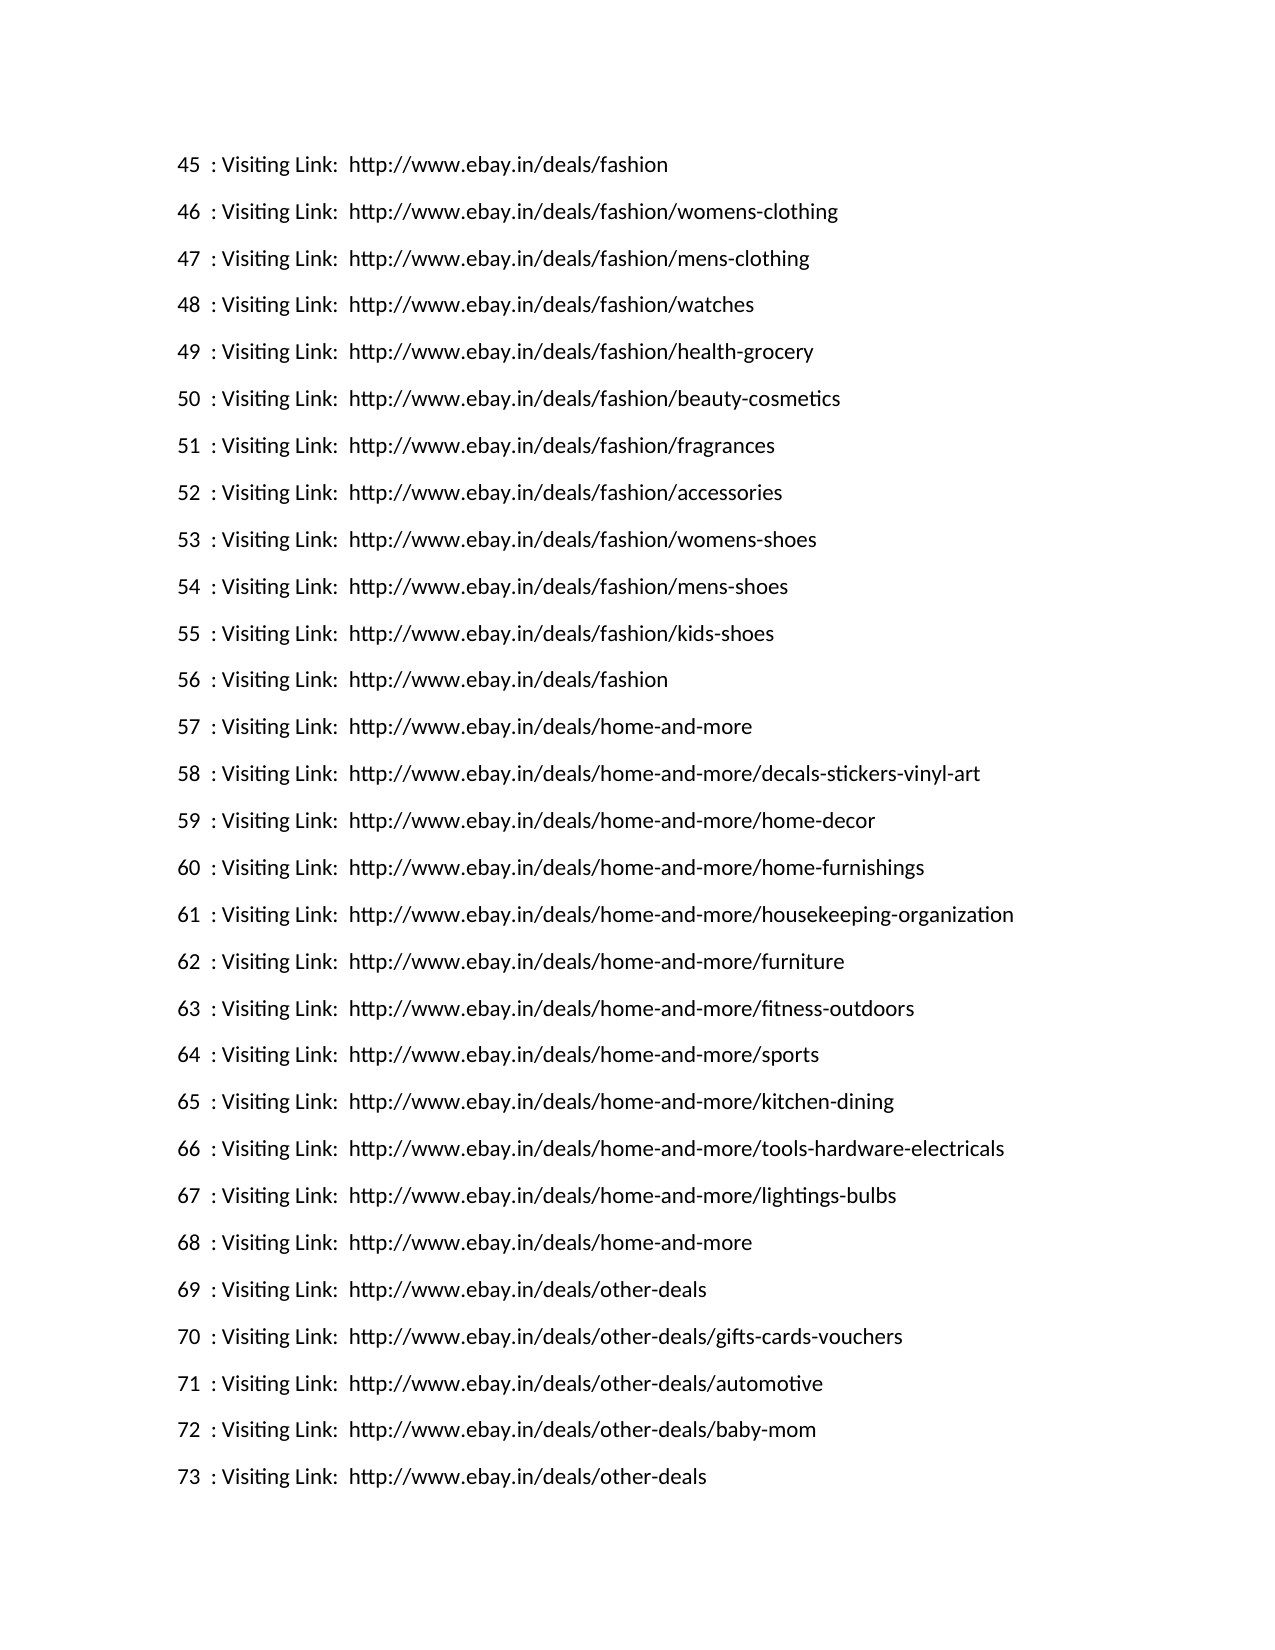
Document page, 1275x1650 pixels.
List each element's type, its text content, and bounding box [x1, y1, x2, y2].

text 50 : Visiting Link: http://www.ebay.in/deals/fashion/beauty-cosmetics [177, 384, 1155, 412]
text 66 : Visiting Link: http://www.ebay.in/deals/home-and-more/tools-hardware-electricals [177, 1134, 1155, 1162]
text 48 : Visiting Link: http://www.ebay.in/deals/fashion/watches [177, 291, 1155, 319]
text 67 : Visiting Link: http://www.ebay.in/deals/home-and-more/lightings-bulbs [177, 1181, 1155, 1209]
text 56 : Visiting Link: http://www.ebay.in/deals/fashion [177, 666, 1155, 694]
text 47 : Visiting Link: http://www.ebay.in/deals/fashion/mens-clothing [177, 244, 1155, 272]
text 51 : Visiting Link: http://www.ebay.in/deals/fashion/fragrances [177, 431, 1155, 459]
text 69 : Visiting Link: http://www.ebay.in/deals/other-deals [177, 1275, 1155, 1303]
text 73 : Visiting Link: http://www.ebay.in/deals/other-deals [177, 1462, 1155, 1491]
text 71 : Visiting Link: http://www.ebay.in/deals/other-deals/automotive [177, 1369, 1155, 1397]
text 65 : Visiting Link: http://www.ebay.in/deals/home-and-more/kitchen-dining [177, 1087, 1155, 1116]
text 57 : Visiting Link: http://www.ebay.in/deals/home-and-more [177, 712, 1155, 741]
text 45 : Visiting Link: http://www.ebay.in/deals/fashion [177, 150, 1155, 178]
text 72 : Visiting Link: http://www.ebay.in/deals/other-deals/baby-mom [177, 1416, 1155, 1444]
text 52 : Visiting Link: http://www.ebay.in/deals/fashion/accessories [177, 478, 1155, 506]
text 60 : Visiting Link: http://www.ebay.in/deals/home-and-more/home-furnishings [177, 853, 1155, 881]
text 58 : Visiting Link: http://www.ebay.in/deals/home-and-more/decals-stickers-vinyl-art [177, 759, 1155, 787]
text 53 : Visiting Link: http://www.ebay.in/deals/fashion/womens-shoes [177, 525, 1155, 553]
text 55 : Visiting Link: http://www.ebay.in/deals/fashion/kids-shoes [177, 619, 1155, 647]
text 59 : Visiting Link: http://www.ebay.in/deals/home-and-more/home-decor [177, 806, 1155, 834]
text 49 : Visiting Link: http://www.ebay.in/deals/fashion/health-grocery [177, 337, 1155, 366]
text 64 : Visiting Link: http://www.ebay.in/deals/home-and-more/sports [177, 1041, 1155, 1069]
text 68 : Visiting Link: http://www.ebay.in/deals/home-and-more [177, 1228, 1155, 1256]
text 54 : Visiting Link: http://www.ebay.in/deals/fashion/mens-shoes [177, 572, 1155, 600]
text 70 : Visiting Link: http://www.ebay.in/deals/other-deals/gifts-cards-vouchers [177, 1322, 1155, 1350]
text 61 : Visiting Link: http://www.ebay.in/deals/home-and-more/housekeeping-organization [177, 900, 1155, 928]
text 62 : Visiting Link: http://www.ebay.in/deals/home-and-more/furniture [177, 947, 1155, 975]
text 63 : Visiting Link: http://www.ebay.in/deals/home-and-more/fitness-outdoors [177, 994, 1155, 1022]
text 46 : Visiting Link: http://www.ebay.in/deals/fashion/womens-clothing [177, 197, 1155, 225]
